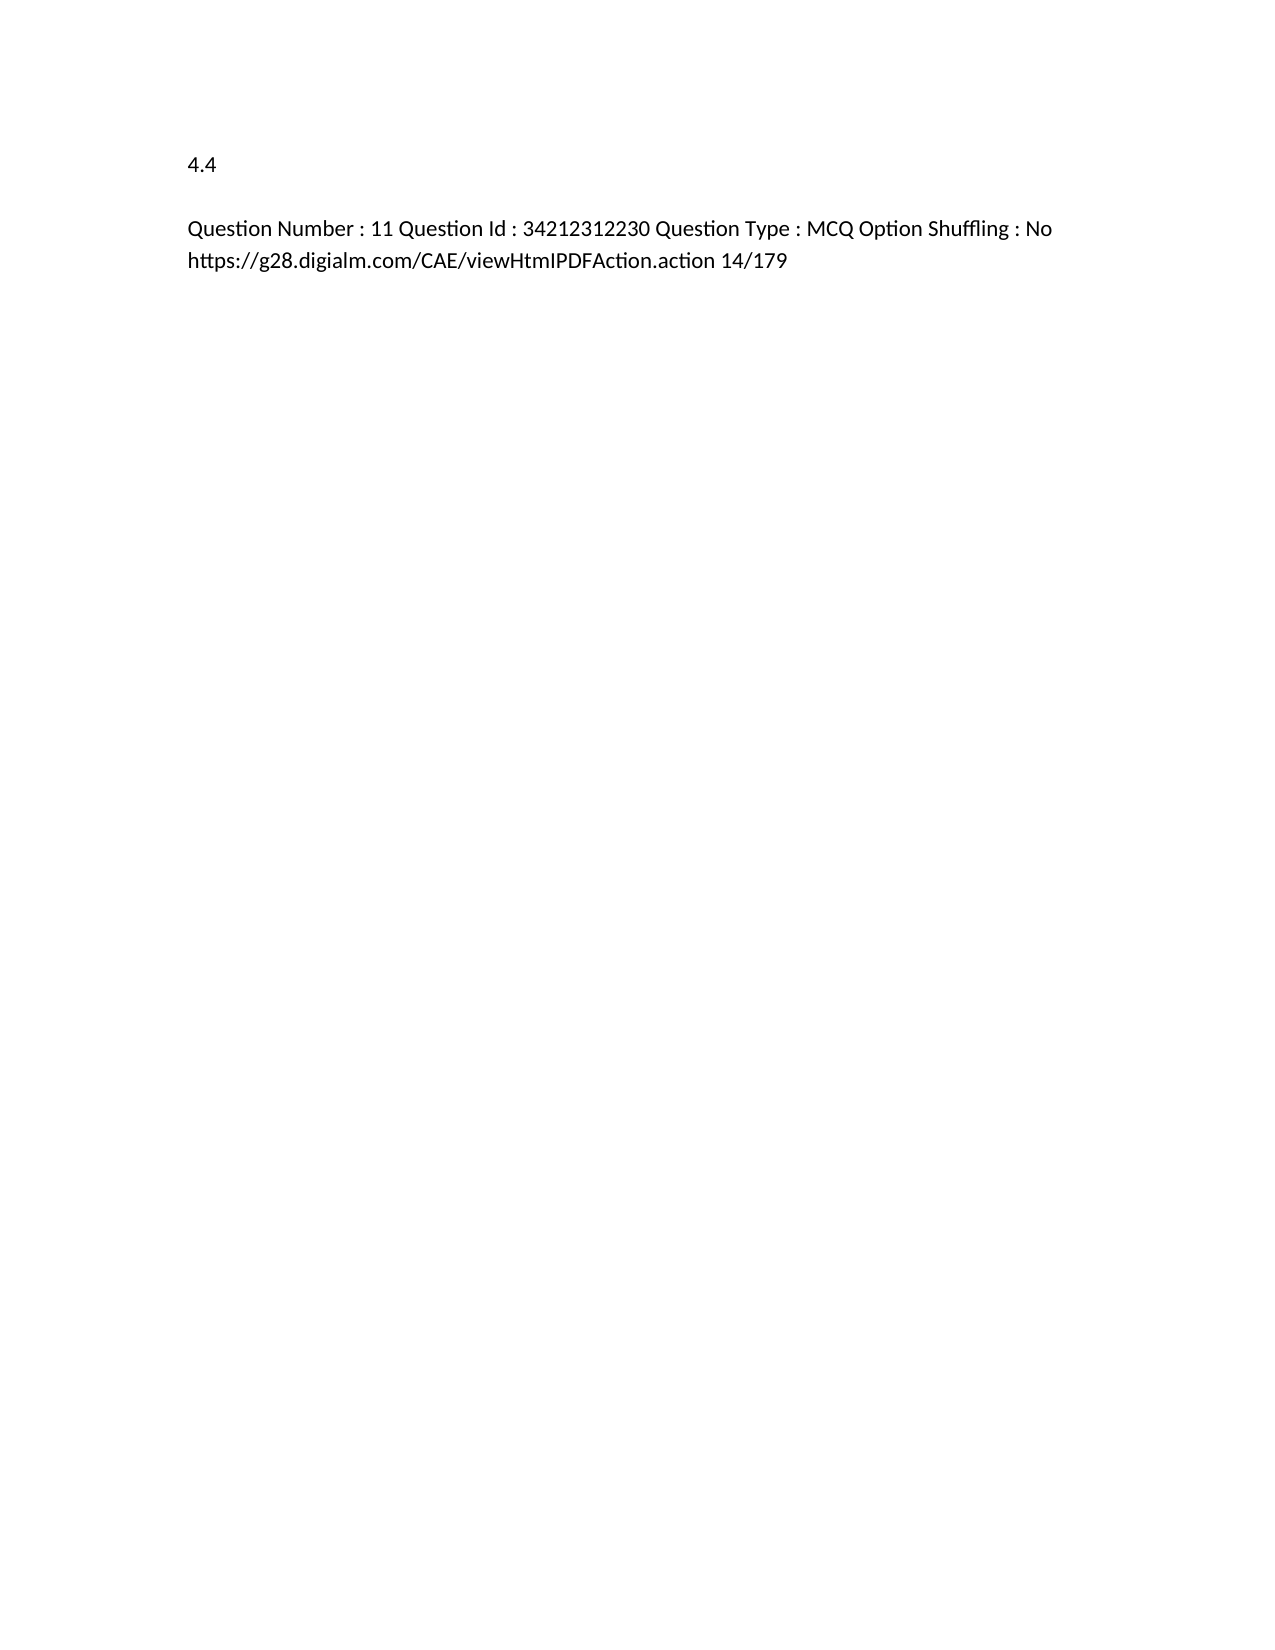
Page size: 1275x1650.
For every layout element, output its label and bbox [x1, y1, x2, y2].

text [187, 150, 1087, 274]
